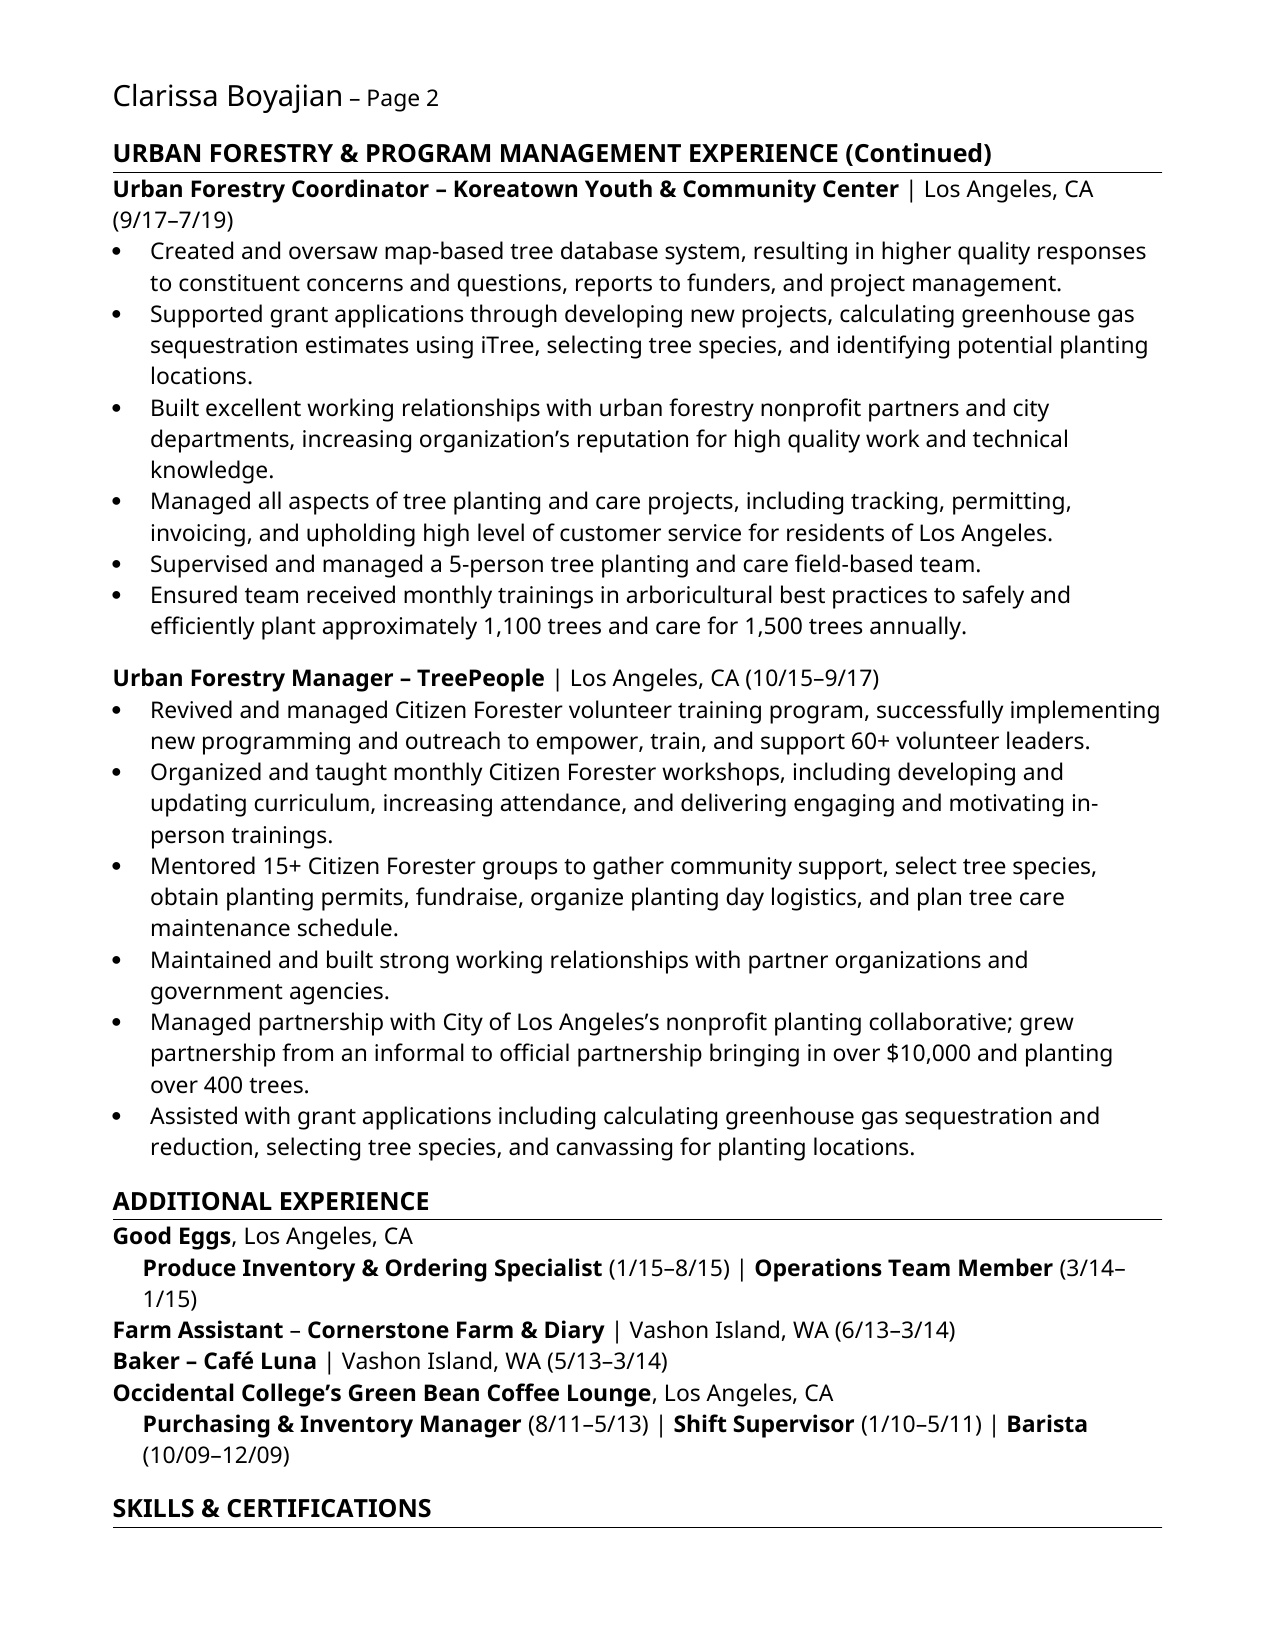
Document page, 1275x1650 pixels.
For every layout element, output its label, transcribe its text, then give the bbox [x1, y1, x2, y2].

text Produce Inventory & Ordering Specialist (1/15–8/15) | Operations Team Member (3/14–1/15) [142, 1252, 1162, 1314]
text ADDITIONAL EXPERIENCE [112, 1183, 1162, 1220]
list Supported grant applications through developing new projects, calculating greenhouse gas sequestration estimates using iTree, selecting tree species, and identifying potential planting locations. [112, 298, 1162, 391]
text Urban Forestry Coordinator – Koreatown Youth & Community Center | Los Angeles, CA (9/17–7/19) [112, 173, 1162, 235]
text SKILLS & CERTIFICATIONS [112, 1491, 1162, 1528]
list Supervised and managed a 5-person tree planting and care field-based team. [112, 548, 1162, 579]
list Created and oversaw map-based tree database system, resulting in higher quality responses to constituent concerns and questions, reports to funders, and project management. [112, 235, 1162, 298]
text Good Eggs, Los Angeles, CA [112, 1220, 1162, 1252]
text Purchasing & Inventory Manager (8/11–5/13) | Shift Supervisor (1/10–5/11) | Barista (10/09–12/09) [142, 1408, 1162, 1470]
list Organized and taught monthly Citizen Forester workshops, including developing and updating curriculum, increasing attendance, and delivering engaging and motivating in-person trainings. [112, 756, 1162, 850]
list Managed all aspects of tree planting and care projects, including tracking, permitting, invoicing, and upholding high level of customer service for residents of Los Angeles. [112, 485, 1162, 548]
text Farm Assistant – Cornerstone Farm & Diary | Vashon Island, WA (6/13–3/14) [112, 1314, 1162, 1345]
text URBAN FORESTRY & PROGRAM MANAGEMENT EXPERIENCE (Continued) [112, 136, 1162, 173]
list Managed partnership with City of Los Angeles’s nonprofit planting collaborative; grew partnership from an informal to official partnership bringing in over $10,000 and planting over 400 trees. [112, 1006, 1162, 1100]
text Clarissa Boyajian – Page 2 [112, 75, 1162, 115]
text Baker – Café Luna | Vashon Island, WA (5/13–3/14) [112, 1345, 1162, 1377]
list Ensured team received monthly trainings in arboricultural best practices to safely and efficiently plant approximately 1,100 trees and care for 1,500 trees annually. [112, 579, 1162, 641]
list Revived and managed Citizen Forester volunteer training program, successfully implementing new programming and outreach to empower, train, and support 60+ volunteer leaders. [112, 693, 1162, 756]
text Occidental College’s Green Bean Coffee Lounge, Los Angeles, CA [112, 1377, 1162, 1408]
list Assisted with grant applications including calculating greenhouse gas sequestration and reduction, selecting tree species, and canvassing for planting locations. [112, 1100, 1162, 1162]
list Mentored 15+ Citizen Forester groups to gather community support, select tree species, obtain planting permits, fundraise, organize planting day logistics, and plan tree care maintenance schedule. [112, 850, 1162, 943]
list Maintained and built strong working relationships with partner organizations and government agencies. [112, 943, 1162, 1006]
list Built excellent working relationships with urban forestry nonprofit partners and city departments, increasing organization’s reputation for high quality work and technical knowledge. [112, 391, 1162, 485]
text Urban Forestry Manager – TreePeople | Los Angeles, CA (10/15–9/17) [112, 662, 1162, 693]
